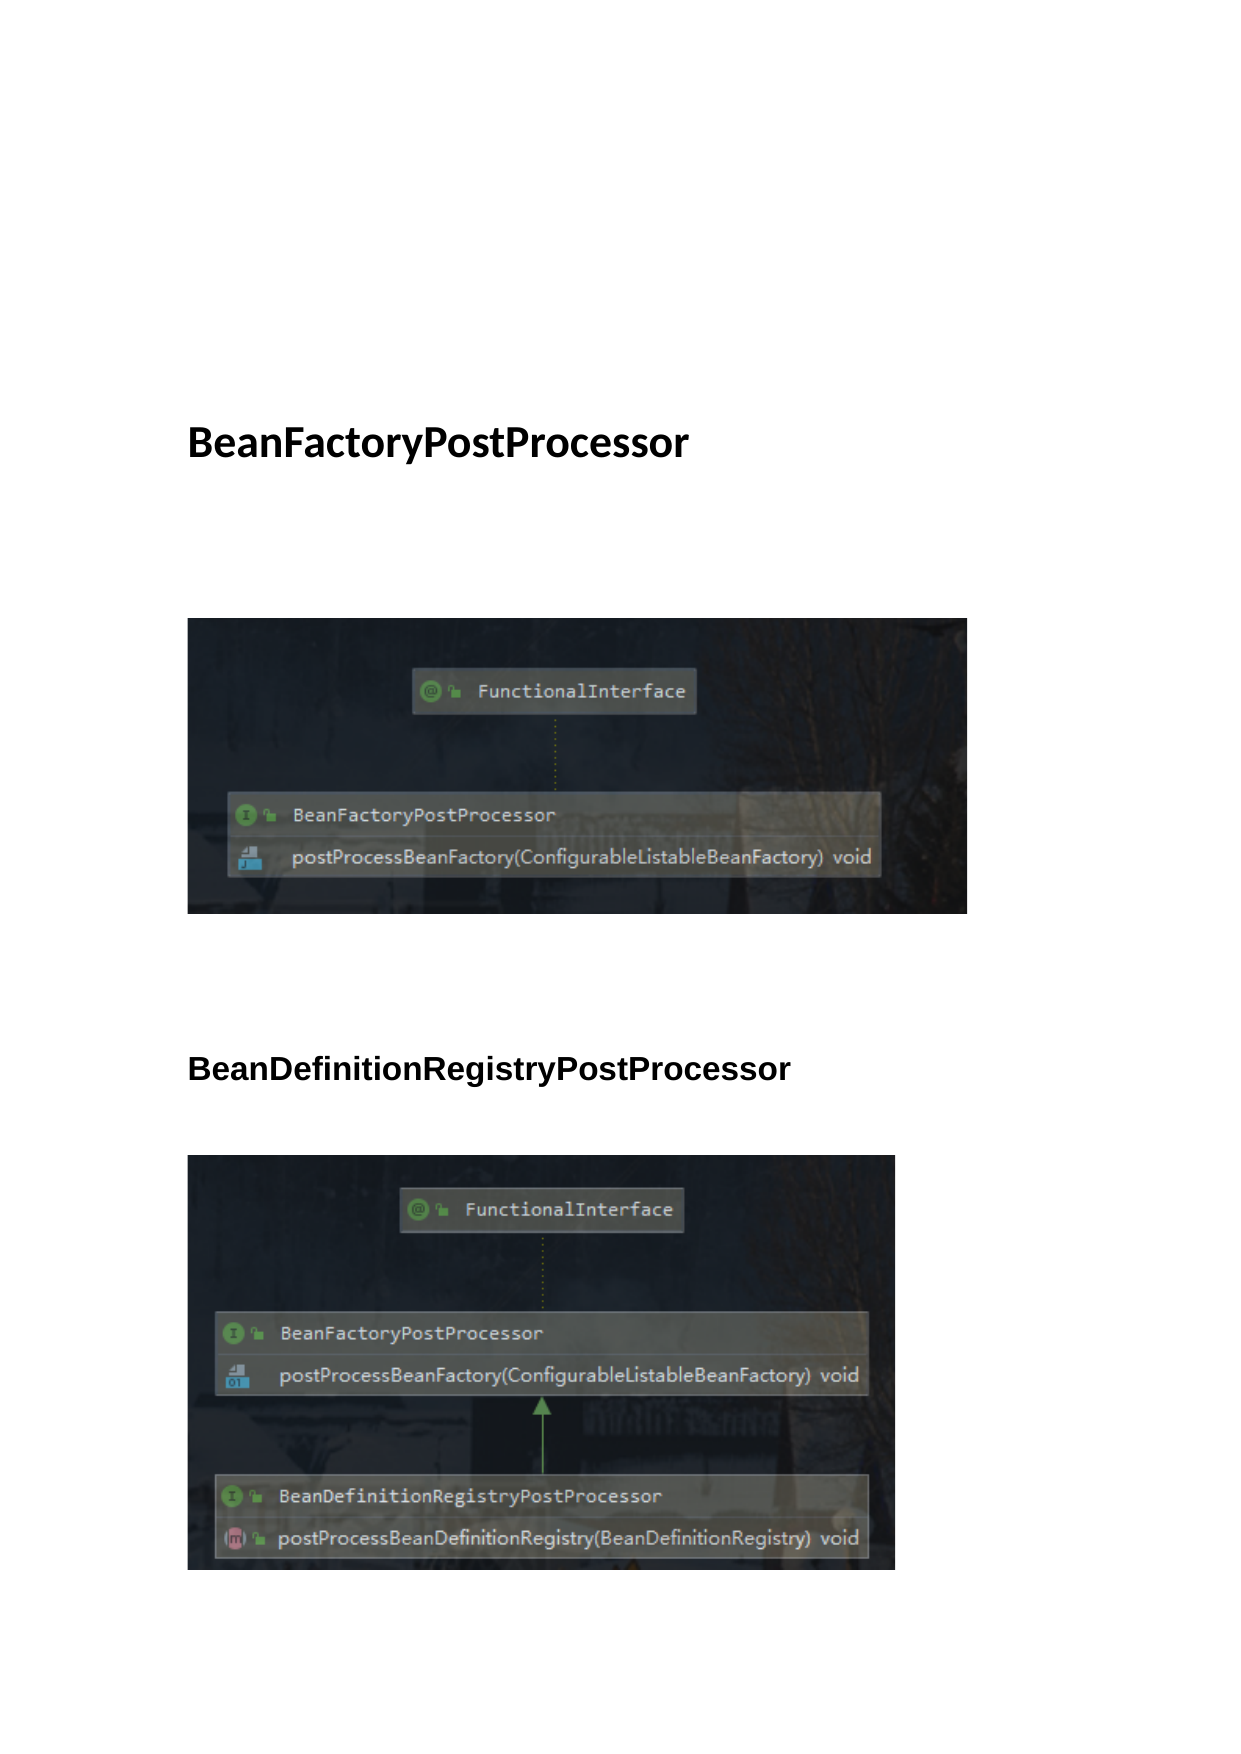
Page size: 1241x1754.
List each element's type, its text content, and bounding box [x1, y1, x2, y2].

subtitle BeanFactoryPostProcessor [187, 408, 1053, 473]
subtitle BeanDefinitionRegistryPostProcessor [187, 1036, 1053, 1101]
picture [187, 618, 968, 914]
picture [187, 1155, 896, 1570]
